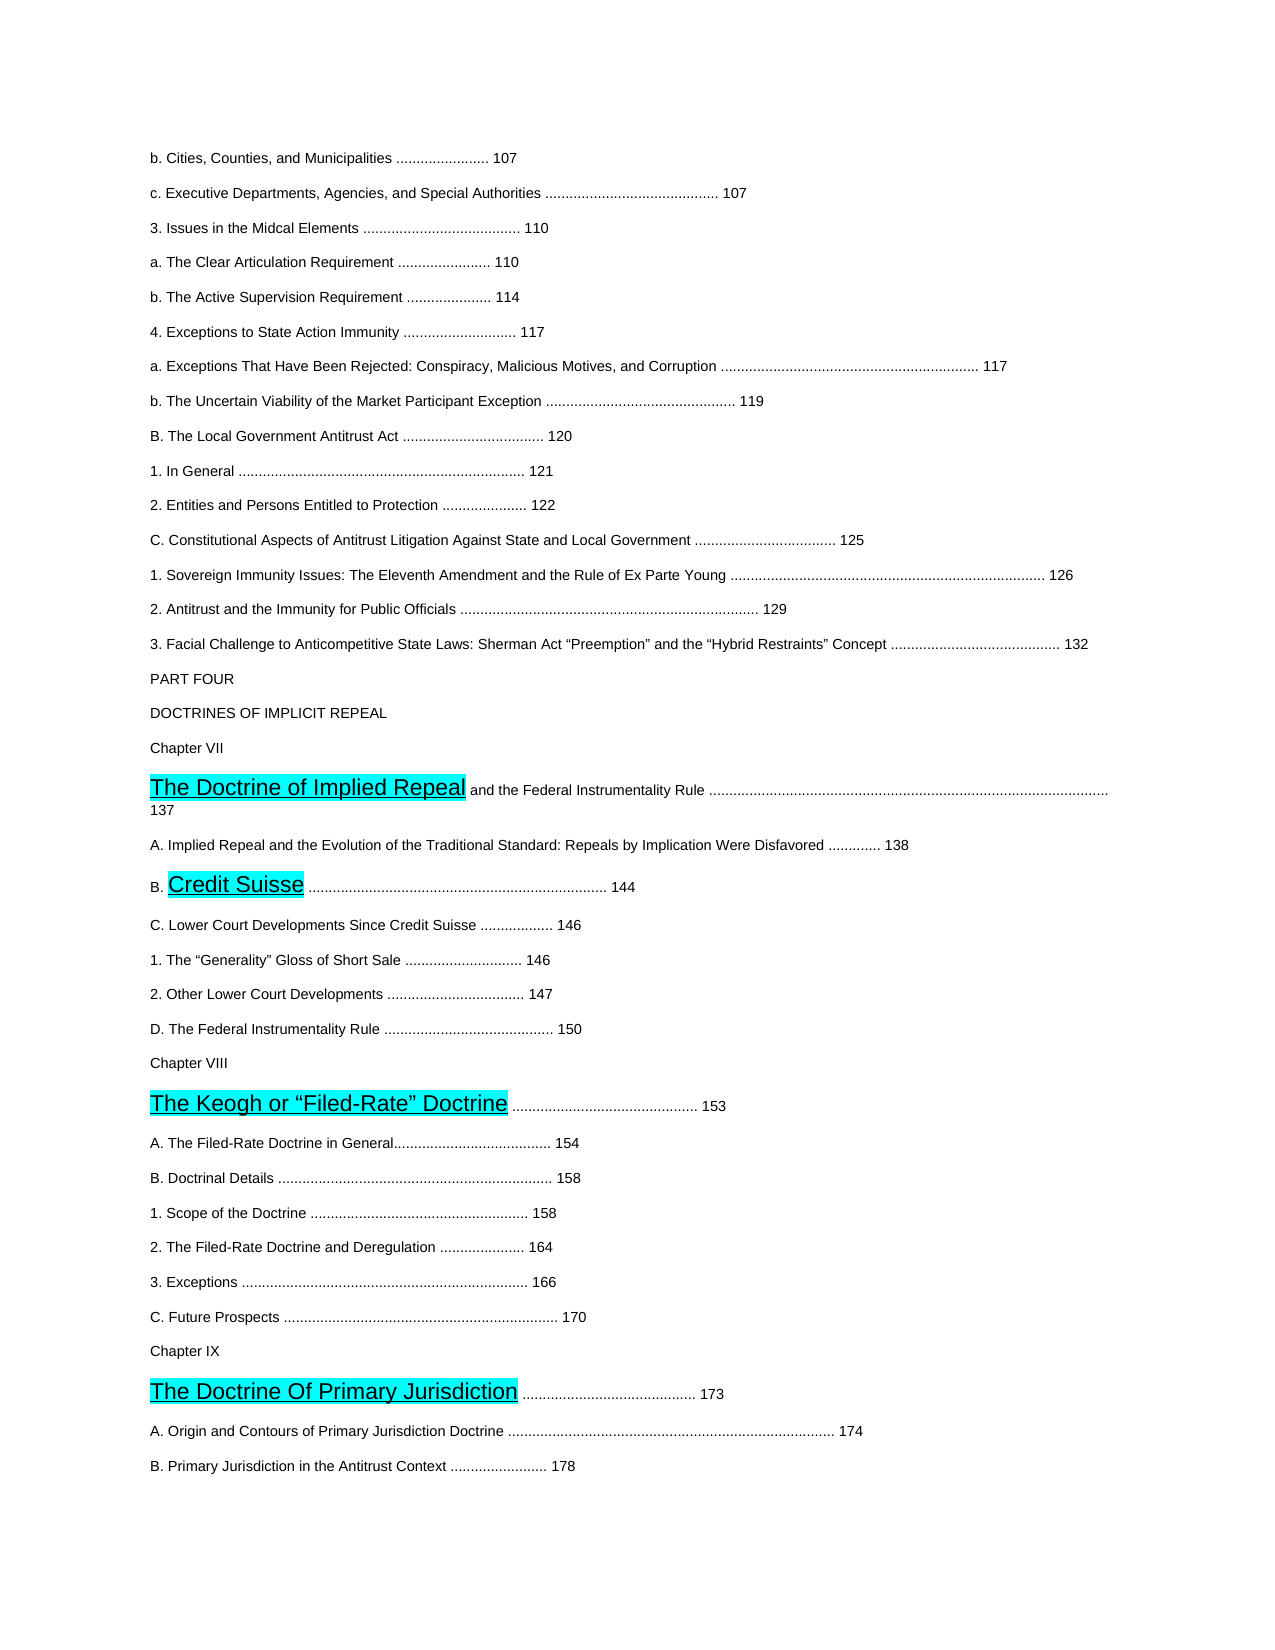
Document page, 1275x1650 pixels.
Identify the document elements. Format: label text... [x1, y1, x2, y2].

text A. The Filed-Rate Doctrine in General....................................... 154 [150, 1135, 1125, 1152]
text b. The Uncertain Viability of the Market Participant Exception ............................................... 119 [150, 393, 1125, 409]
text a. Exceptions That Have Been Rejected: Conspiracy, Malicious Motives, and Corruption ................................................................ 117 [150, 358, 1125, 375]
text 3. Facial Challenge to Anticompetitive State Laws: Sherman Act “Preemption” and the “Hybrid Restraints” Concept .......................................... 132 [150, 636, 1125, 652]
text B. Primary Jurisdiction in the Antitrust Context ........................ 178 [150, 1458, 1125, 1474]
text 3. Issues in the Midcal Elements ....................................... 110 [150, 219, 1125, 236]
text The Keogh or “Filed-Rate” Doctrine .............................................. 153 [508, 1090, 1125, 1116]
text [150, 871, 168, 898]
text 1. Scope of the Doctrine ...................................................... 158 [150, 1204, 1125, 1221]
text 1. Sovereign Immunity Issues: The Eleventh Amendment and the Rule of Ex Parte Young .............................................................................. 126 [150, 566, 1125, 583]
text b. Cities, Counties, and Municipalities ....................... 107 [150, 150, 1125, 167]
text Chapter VII [150, 740, 1125, 756]
text D. The Federal Instrumentality Rule .......................................... 150 [150, 1021, 1125, 1037]
text b. The Active Supervision Requirement ..................... 114 [150, 289, 1125, 306]
text c. Executive Departments, Agencies, and Special Authorities ........................................... 107 [150, 185, 1125, 201]
text The Doctrine Of Primary Jurisdiction ........................................... 173 [518, 1378, 1125, 1404]
text 1. In General ....................................................................... 121 [150, 462, 1125, 479]
text B. The Local Government Antitrust Act ................................... 120 [150, 427, 1125, 444]
text Chapter IX [150, 1343, 1125, 1360]
text Chapter VIII [150, 1055, 1125, 1072]
text 2. Entities and Persons Entitled to Protection ..................... 122 [150, 497, 1125, 514]
text PART FOUR [150, 670, 1125, 687]
text The Doctrine of Implied Repeal and the Federal Instrumentality Rule ................................................................................................... 137 [150, 774, 1125, 819]
text DOCTRINES OF IMPLICIT REPEAL [150, 705, 1125, 722]
text 2. Other Lower Court Developments .................................. 147 [150, 986, 1125, 1003]
text 2. The Filed-Rate Doctrine and Deregulation ..................... 164 [150, 1239, 1125, 1256]
text 3. Exceptions ....................................................................... 166 [150, 1274, 1125, 1291]
text C. Constitutional Aspects of Antitrust Litigation Against State and Local Government ................................... 125 [150, 532, 1125, 548]
text B. Doctrinal Details .................................................................... 158 [150, 1170, 1125, 1186]
text C. Lower Court Developments Since Credit Suisse .................. 146 [150, 916, 1125, 933]
text B. Credit Suisse .......................................................................... 144 [304, 871, 1125, 898]
text 2. Antitrust and the Immunity for Public Officials .......................................................................... 129 [150, 601, 1125, 618]
text 1. The “Generality” Gloss of Short Sale ............................. 146 [150, 951, 1125, 968]
text A. Implied Repeal and the Evolution of the Traditional Standard: Repeals by Implication Were Disfavored ............. 138 [150, 837, 1125, 853]
text C. Future Prospects .................................................................... 170 [150, 1308, 1125, 1325]
text A. Origin and Contours of Primary Jurisdiction Doctrine ................................................................................. 174 [150, 1423, 1125, 1440]
text a. The Clear Articulation Requirement ....................... 110 [150, 254, 1125, 271]
text 4. Exceptions to State Action Immunity ............................ 117 [150, 323, 1125, 340]
